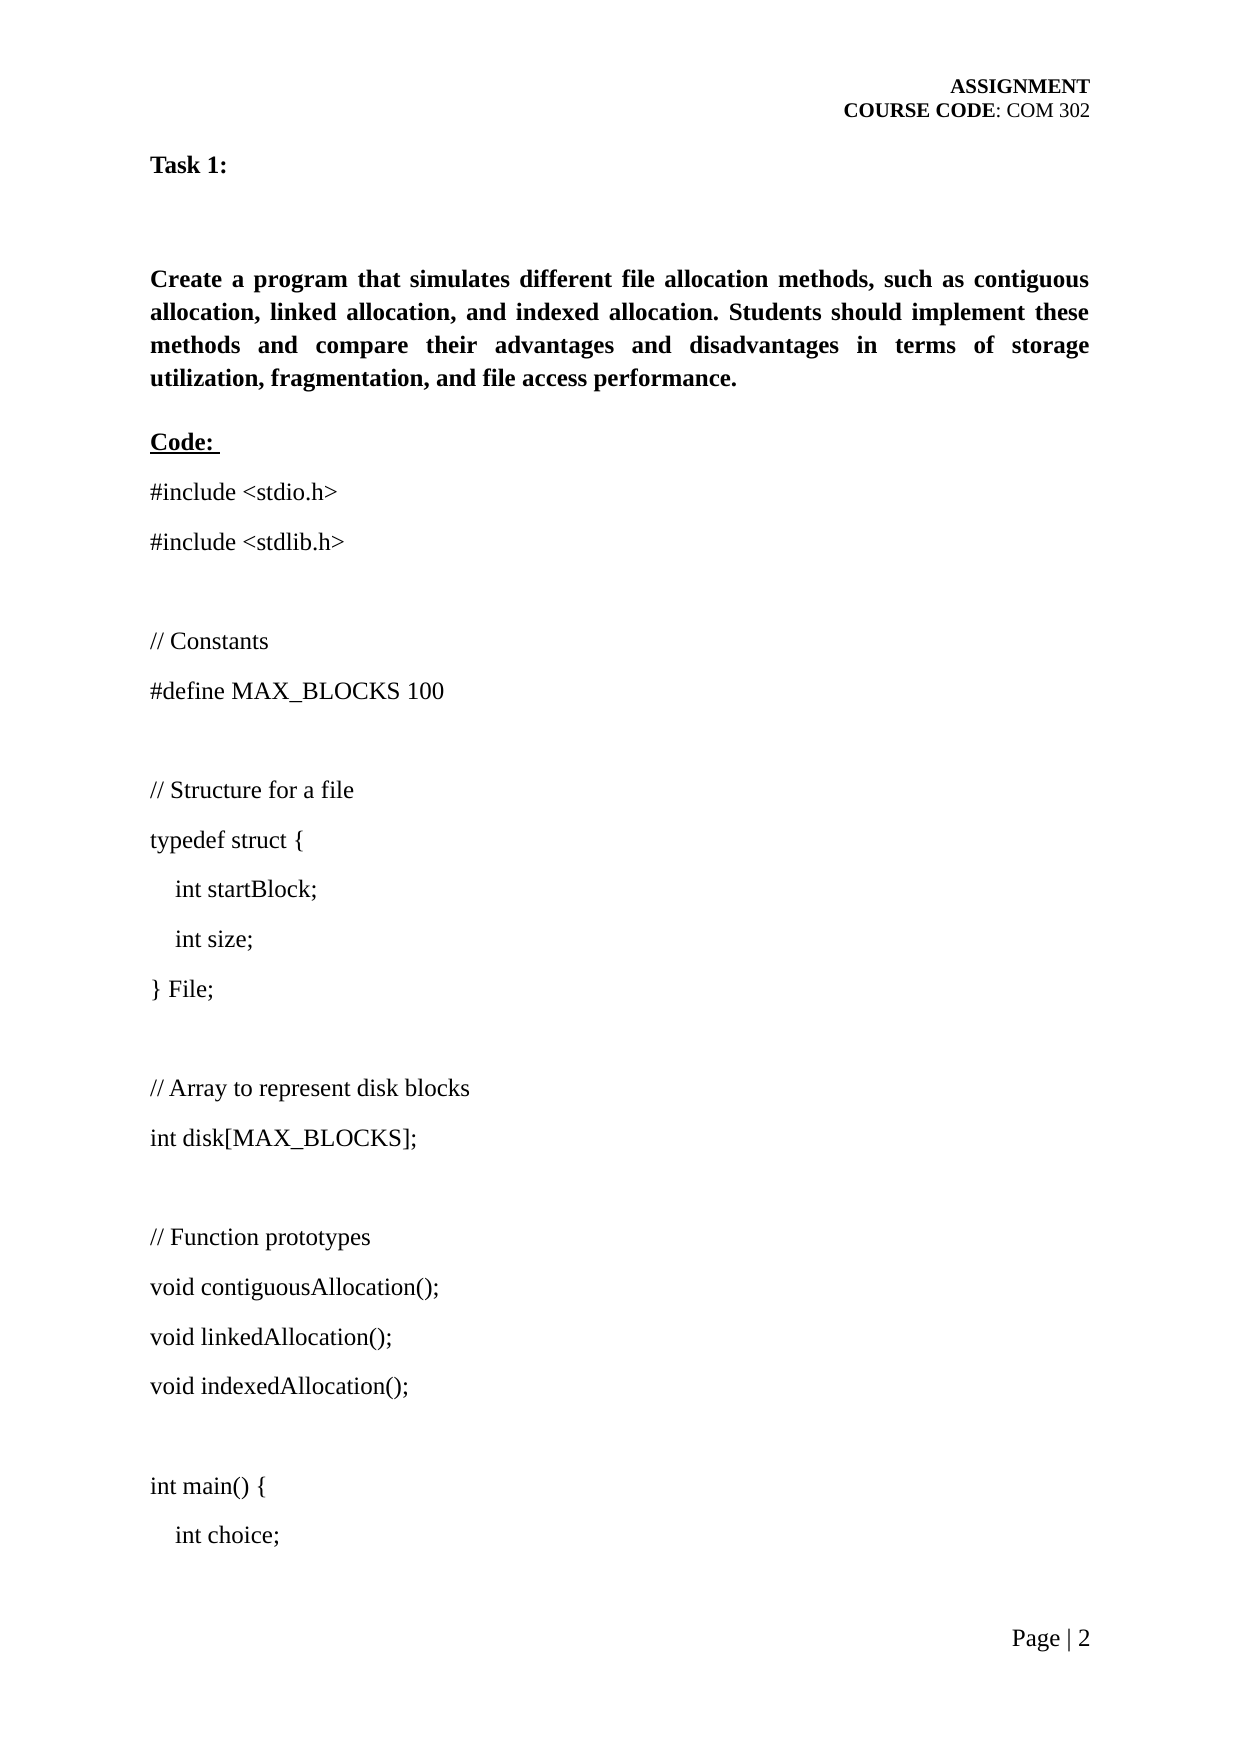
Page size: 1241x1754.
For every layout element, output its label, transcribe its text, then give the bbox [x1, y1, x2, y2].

text // Constants [150, 626, 1090, 655]
text typedef struct { [150, 825, 1090, 853]
text Create a program that simulates different file allocation methods, such as contiguous allocation, linked allocation, and indexed allocation. Students should implement these methods and compare their advantages and disadvantages in terms of storage utilization, fragmentation, and file access performance. [150, 264, 1090, 392]
text #include <stdlib.h> [150, 527, 1090, 555]
text int size; [150, 924, 1090, 953]
text #include <stdio.h> [150, 477, 1090, 506]
text void contiguousAllocation(); [150, 1272, 1090, 1301]
text int startBlock; [150, 874, 1090, 903]
text int disk[MAX_BLOCKS]; [150, 1123, 1090, 1152]
text int choice; [150, 1520, 1090, 1549]
text // Array to represent disk blocks [150, 1073, 1090, 1102]
text Code: [150, 427, 1090, 456]
text } File; [150, 974, 1090, 1003]
text void indexedAllocation(); [150, 1371, 1090, 1400]
text int main() { [150, 1471, 1090, 1499]
text Task 1: [150, 150, 1090, 179]
text void linkedAllocation(); [150, 1322, 1090, 1350]
text // Structure for a file [150, 775, 1090, 804]
text // Function prototypes [150, 1222, 1090, 1251]
text #define MAX_BLOCKS 100 [150, 676, 1090, 704]
